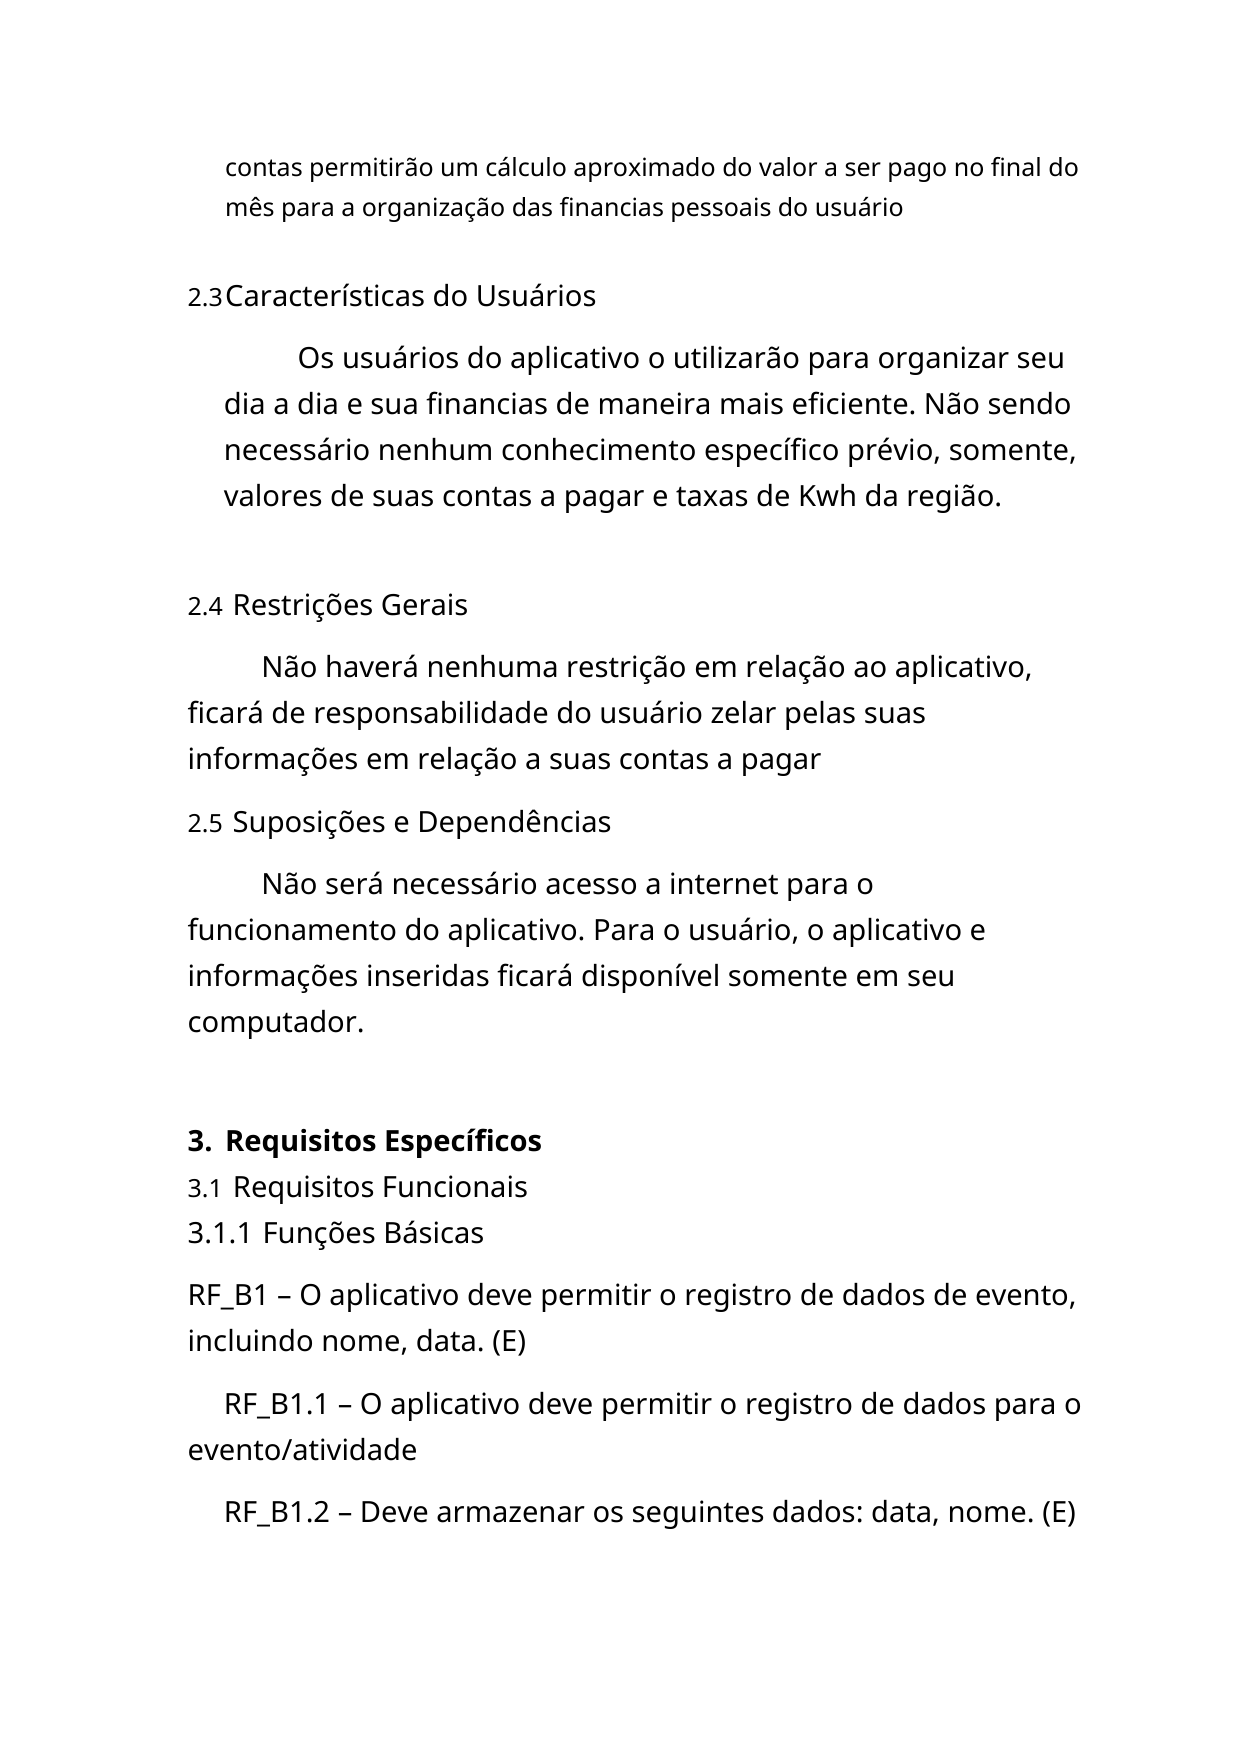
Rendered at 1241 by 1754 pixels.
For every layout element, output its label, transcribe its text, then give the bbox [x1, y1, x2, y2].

list Características do Usuários [187, 275, 1090, 314]
list Requisitos Específicos [187, 1120, 1090, 1160]
list Restrições Gerais [187, 584, 1090, 623]
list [225, 150, 1090, 223]
text RF_B1.1 – O aplicativo deve permitir o registro de dados para o evento/atividade [187, 1383, 1090, 1469]
text RF_B1 – O aplicativo deve permitir o registro de dados de evento, incluindo nome, data. (E) [187, 1274, 1090, 1360]
list Funções Básicas [187, 1212, 1090, 1252]
text Não haverá nenhuma restrição em relação ao aplicativo, ficará de responsabilidade do usuário zelar pelas suas informações em relação a suas contas a pagar [187, 646, 1090, 778]
text Não será necessário acesso a internet para o funcionamento do aplicativo. Para o usuário, o aplicativo e informações inseridas ficará disponível somente em seu computador. [187, 863, 1090, 1041]
list Suposições e Dependências [187, 801, 1090, 841]
text Os usuários do aplicativo o utilizarão para organizar seu dia a dia e sua financias de maneira mais eficiente. Não sendo necessário nenhum conhecimento específico prévio, somente, valores de suas contas a pagar e taxas de Kwh da região. [224, 337, 1090, 515]
text RF_B1.2 – Deve armazenar os seguintes dados: data, nome. (E) [187, 1492, 1090, 1531]
list Requisitos Funcionais [187, 1166, 1090, 1206]
